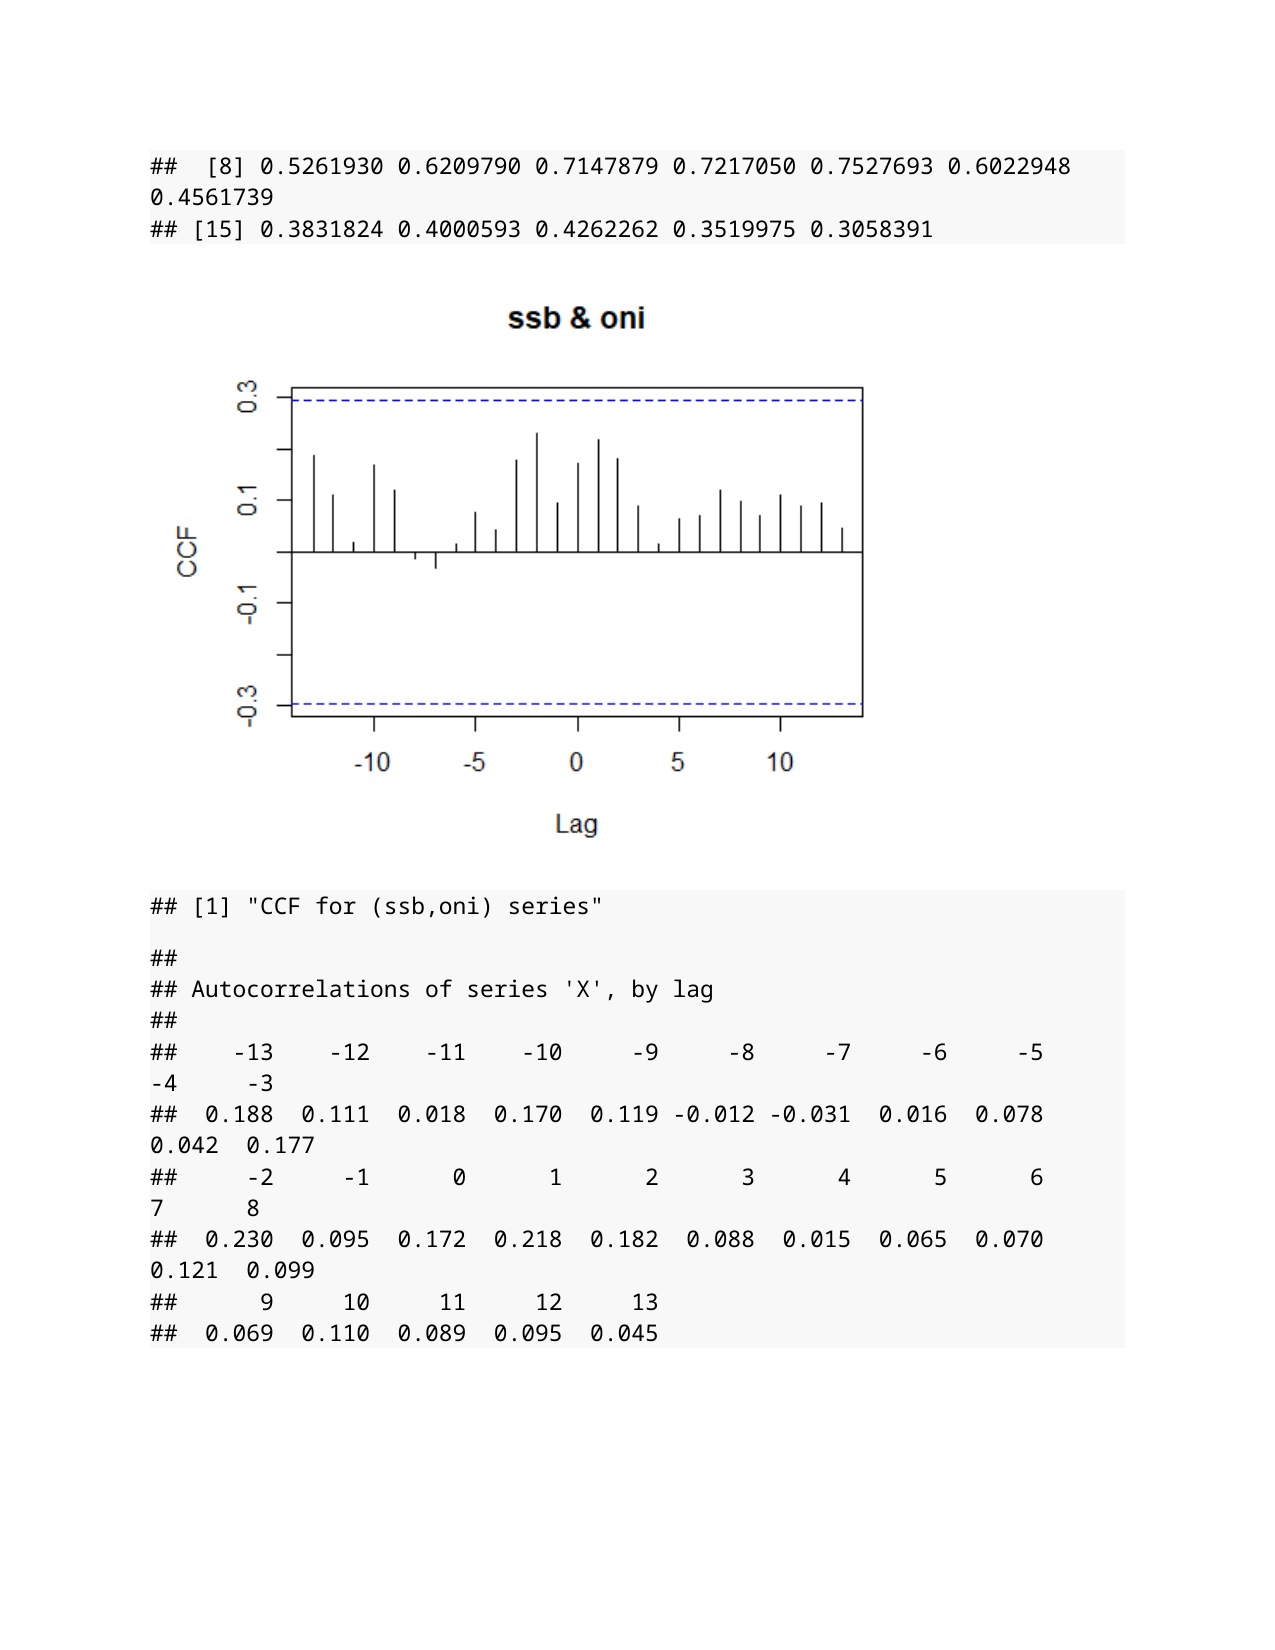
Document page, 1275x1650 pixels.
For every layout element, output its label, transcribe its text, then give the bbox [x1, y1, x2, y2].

picture [168, 264, 927, 871]
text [150, 150, 1125, 244]
text ## ## Autocorrelations of series 'X', by lag ## ## -13 -12 -11 -10 -9 -8 -7 -6 -5 -4 -3 ## 0.188 0.111 0.018 0.170 0.119 -0.012 -0.031 0.016 0.078 0.042 0.177 ## -2 -1 0 1 2 3 4 5 6 7 8 ## 0.230 0.095 0.172 0.218 0.182 0.088 0.015 0.065 0.070 0.121 0.099 ## 9 10 11 12 13 ## 0.069 0.110 0.089 0.095 0.045 [150, 942, 1125, 1348]
text ## [1] "CCF for (ssb,oni) series" [150, 890, 1125, 921]
